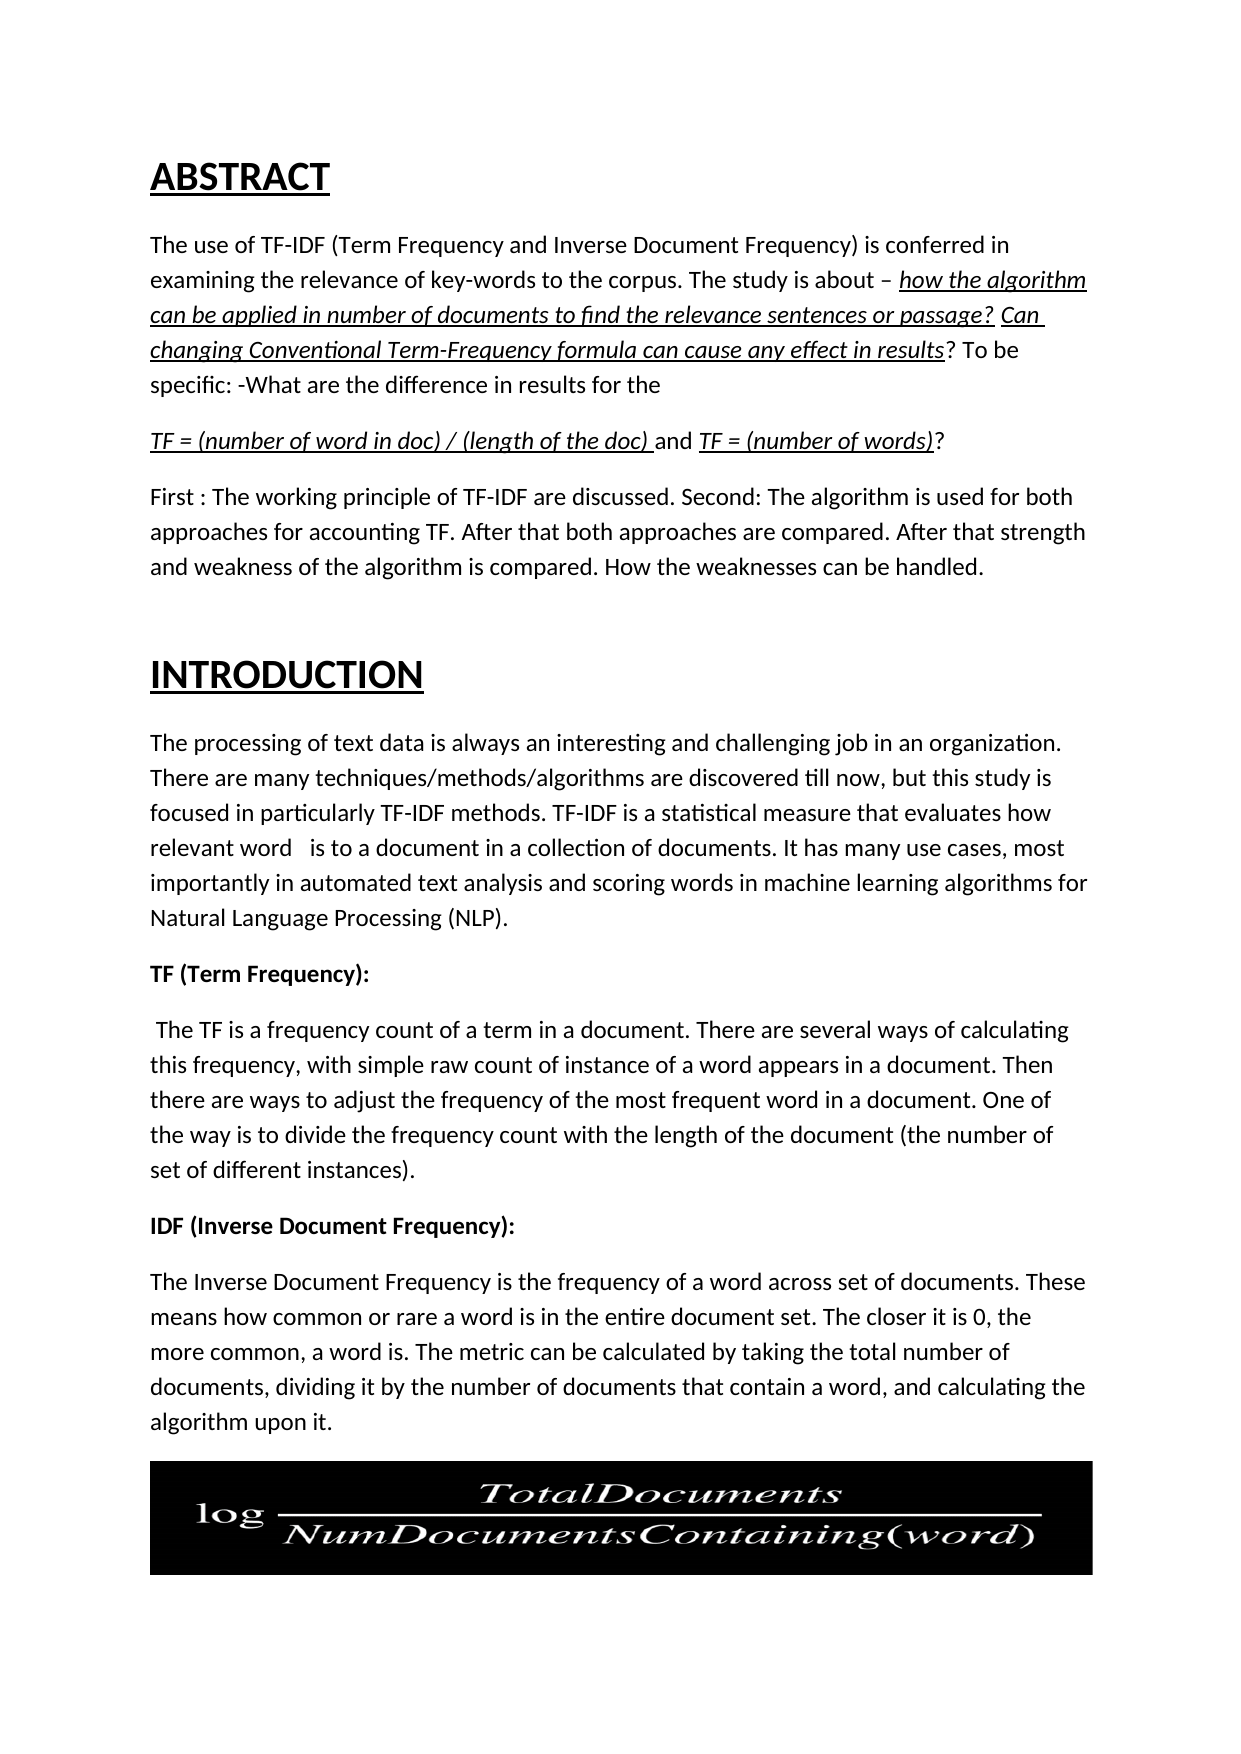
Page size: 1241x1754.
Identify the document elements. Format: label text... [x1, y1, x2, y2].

text The TF is a frequency count of a term in a document. There are several ways of calculating this frequency, with simple raw count of instance of a word appears in a document. Then there are ways to adjust the frequency of the most frequent word in a document. One of the way is to divide the frequency count with the length of the document (the number of set of different instances). [150, 1014, 1090, 1184]
picture [150, 1461, 1093, 1575]
text TF (Term Frequency): [150, 958, 1090, 989]
text The processing of text data is always an interesting and challenging job in an organization. There are many techniques/methods/algorithms are discovered till now, but this study is focused in particularly TF-IDF methods. TF-IDF is a statistical measure that evaluates how relevant word is to a document in a collection of documents. It has many use cases, most importantly in automated text analysis and scoring words in machine learning algorithms for Natural Language Processing (NLP). [150, 727, 1090, 933]
text IDF (Inverse Document Frequency): [150, 1210, 1090, 1240]
text INTRODUCTION [150, 648, 1090, 699]
text ABSTRACT [150, 150, 1090, 201]
text The use of TF-IDF (Term Frequency and Inverse Document Frequency) is conferred in examining the relevance of key-words to the corpus. The study is about – how the algorithm can be applied in number of documents to find the relevance sentences or passage? Can changing Conventional Term-Frequency formula can cause any effect in results? To be specific: -What are the difference in results for the [150, 229, 1090, 400]
text First : The working principle of TF-IDF are discussed. Second: The algorithm is used for both approaches for accounting TF. After that both approaches are compared. After that strength and weakness of the algorithm is compared. How the weaknesses can be handled. [150, 481, 1090, 581]
text The Inverse Document Frequency is the frequency of a word across set of documents. These means how common or rare a word is in the entire document set. The closer it is 0, the more common, a word is. The metric can be calculated by taking the total number of documents, dividing it by the number of documents that contain a word, and calculating the algorithm upon it. [150, 1266, 1090, 1436]
text TF = (number of word in doc) / (length of the doc) and TF = (number of words)? [150, 425, 1090, 456]
